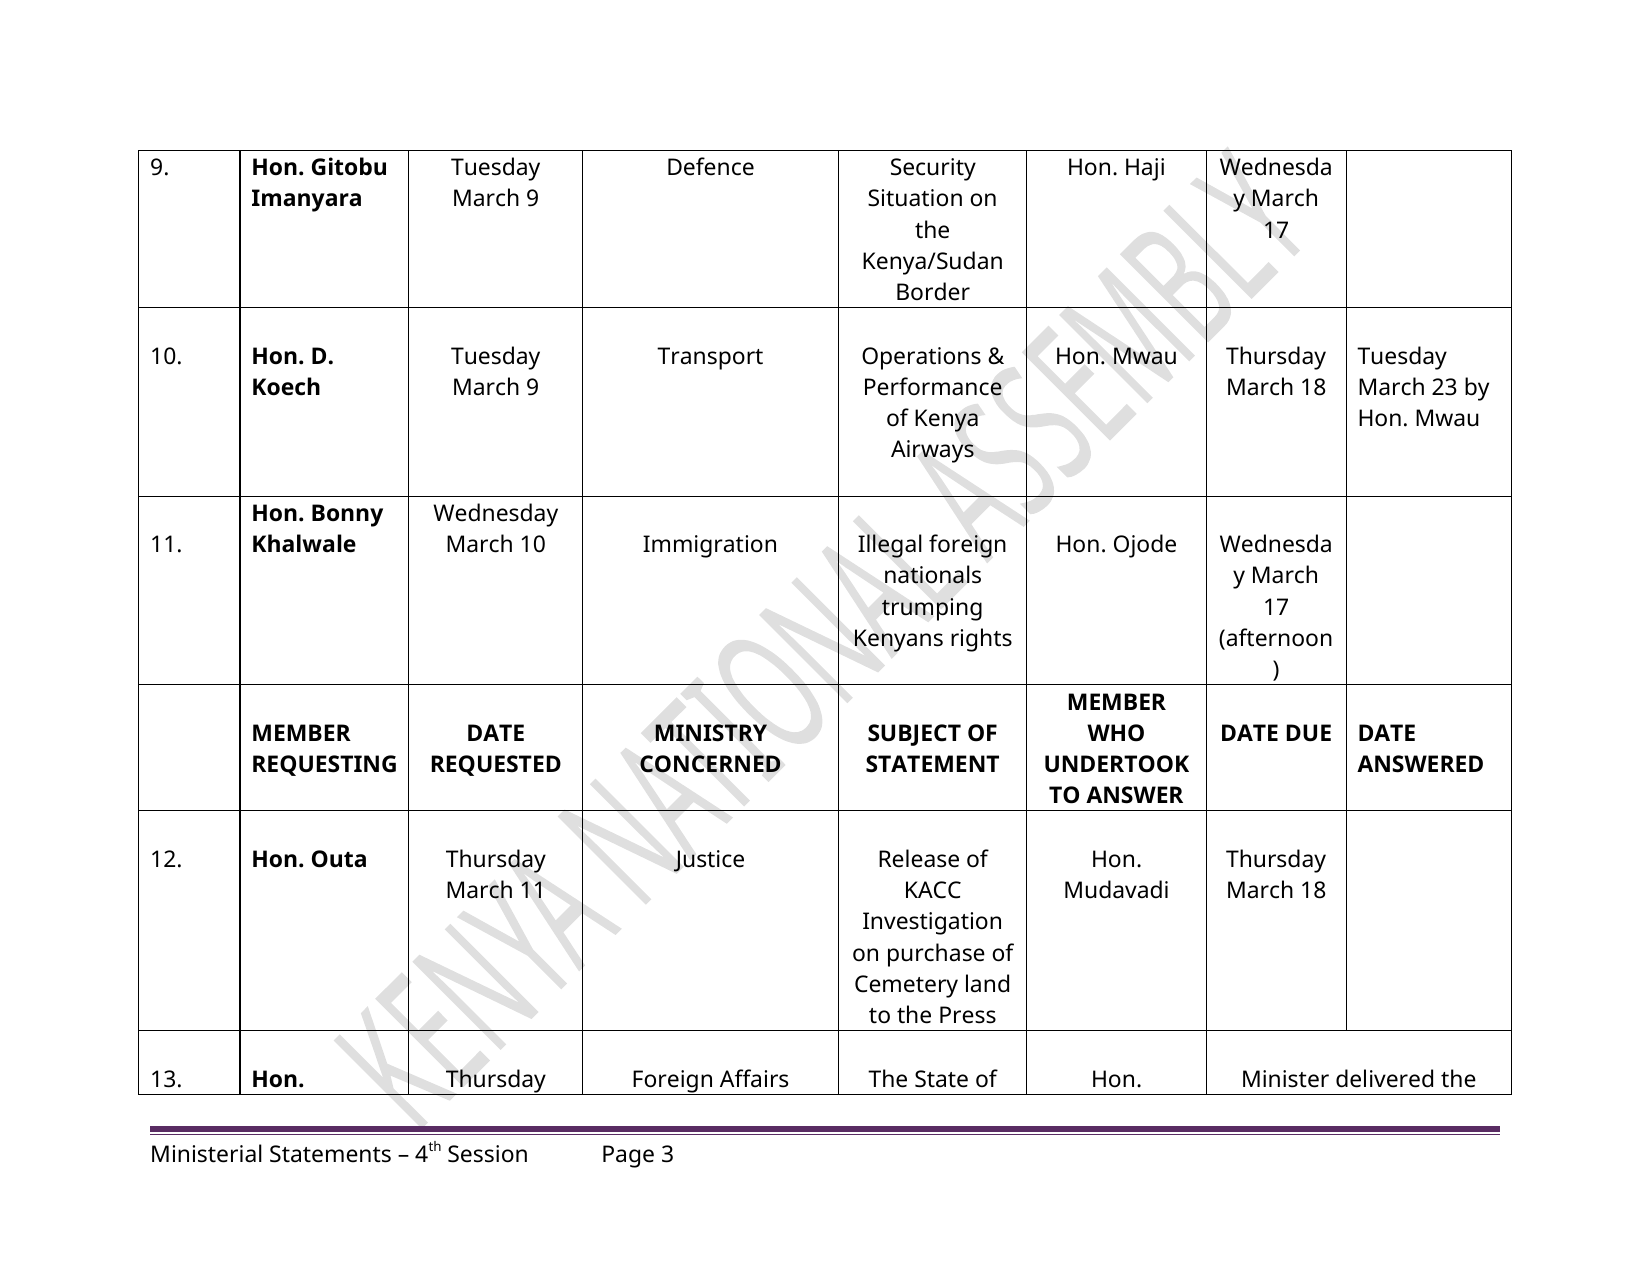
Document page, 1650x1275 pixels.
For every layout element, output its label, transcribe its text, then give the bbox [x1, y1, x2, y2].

table_cell Tuesday March 23 by Hon. Mwau [1347, 308, 1511, 496]
table_cell 13. [139, 1031, 239, 1094]
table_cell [839, 1031, 1026, 1094]
table_cell [1347, 497, 1511, 684]
table_cell DATE ANSWERED [1347, 685, 1511, 810]
table_cell Tuesday March 9 [409, 151, 582, 307]
table_cell Wednesday March 17 (afternoon) [1207, 497, 1346, 684]
table_cell Hon. Mwau [1027, 308, 1206, 496]
table_cell Transport [583, 308, 838, 496]
table_cell 10. [139, 308, 239, 496]
table_cell Hon. Wetangula [1027, 1031, 1206, 1094]
table_cell Hon. Haji [1027, 151, 1206, 307]
table_cell Illegal foreign nationals trumping Kenyans rights [839, 497, 1026, 684]
table_cell Hon. Mudavadi [1027, 811, 1206, 1030]
table_cell Hon. Bonny Khalwale [241, 497, 408, 684]
table_cell Wednesday March 10 [409, 497, 582, 684]
table_cell Defence [583, 151, 838, 307]
table_cell Justice [583, 811, 838, 1030]
table_cell Wednesday March 17 [1207, 151, 1346, 307]
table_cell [1207, 1031, 1511, 1094]
table_cell Hon. Ojode [1027, 497, 1206, 684]
table_cell Thursday March 18 [1207, 308, 1346, 496]
table_cell Release of KACC Investigation on purchase of Cemetery land to the Press [839, 811, 1026, 1030]
table_cell MINISTRY CONCERNED [583, 685, 838, 810]
table_cell Foreign Affairs [583, 1031, 838, 1094]
table_cell SUBJECT OF STATEMENT [839, 685, 1026, 810]
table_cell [241, 151, 408, 307]
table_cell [839, 151, 1026, 307]
table_cell [1347, 811, 1511, 1030]
table_cell [1347, 151, 1511, 307]
table_cell Hon. Imanyara [241, 1031, 408, 1094]
table_cell MEMBER WHO UNDERTOOK TO ANSWER [1027, 685, 1206, 810]
table_cell Thursday March 18 [1207, 811, 1346, 1030]
table_cell 11. [139, 497, 239, 684]
table_cell Hon. D. Koech [241, 308, 408, 496]
table_cell Hon. Outa [241, 811, 408, 1030]
table_cell MEMBER REQUESTING [241, 685, 408, 810]
table_cell Operations & Performance of Kenya Airways [839, 308, 1026, 496]
table_cell DATE DUE [1207, 685, 1346, 810]
table_cell [139, 685, 239, 810]
table_cell Thursday March 11 [409, 811, 582, 1030]
table_cell Immigration [583, 497, 838, 684]
table_cell 9. [139, 151, 239, 307]
table_cell 12. [139, 811, 239, 1030]
table_cell Thursday March 11 [409, 1031, 582, 1094]
table_cell Tuesday March 9 [409, 308, 582, 496]
table_cell DATE REQUESTED [409, 685, 582, 810]
